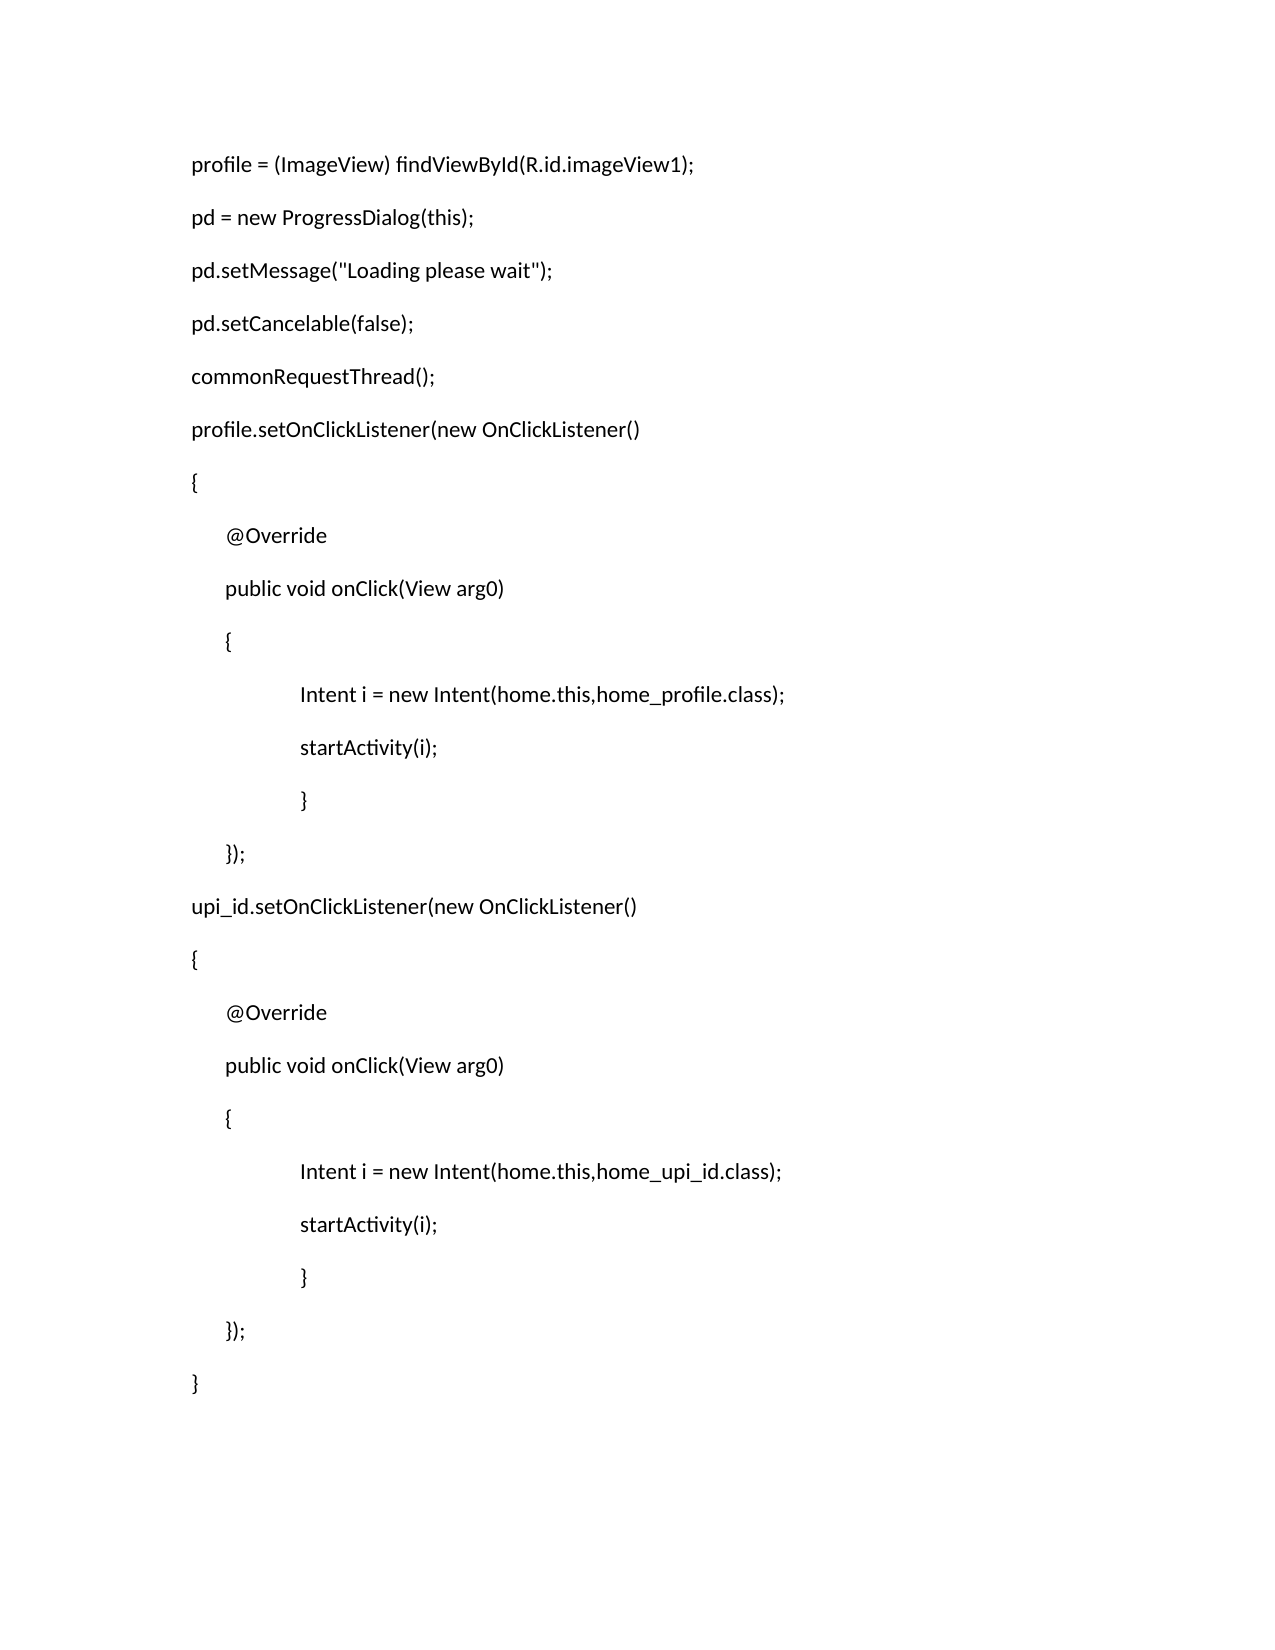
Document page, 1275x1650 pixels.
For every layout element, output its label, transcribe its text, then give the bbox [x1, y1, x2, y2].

text Intent i = new Intent(home.this,home_profile.class); [150, 680, 1125, 708]
text startActivity(i); [150, 733, 1125, 761]
text startActivity(i); [150, 1210, 1125, 1238]
text public void onClick(View arg0) [150, 1051, 1125, 1079]
text pd.setMessage("Loading please wait"); [150, 256, 1125, 284]
text public void onClick(View arg0) [150, 574, 1125, 602]
text }); [150, 1316, 1125, 1344]
text @Override [150, 521, 1125, 549]
text @Override [150, 998, 1125, 1026]
text upi_id.setOnClickListener(new OnClickListener() [150, 892, 1125, 920]
text Intent i = new Intent(home.this,home_upi_id.class); [150, 1157, 1125, 1185]
text } [150, 1369, 1125, 1397]
text profile.setOnClickListener(new OnClickListener() [150, 415, 1125, 443]
text { [150, 945, 1125, 973]
text } [150, 786, 1125, 814]
text } [150, 1263, 1125, 1291]
text pd.setCancelable(false); [150, 309, 1125, 337]
text profile = (ImageView) findViewById(R.id.imageView1); [150, 150, 1125, 178]
text { [150, 1104, 1125, 1132]
text commonRequestThread(); [150, 362, 1125, 390]
text { [150, 468, 1125, 496]
text }); [150, 839, 1125, 867]
text pd = new ProgressDialog(this); [150, 203, 1125, 231]
text { [150, 627, 1125, 655]
